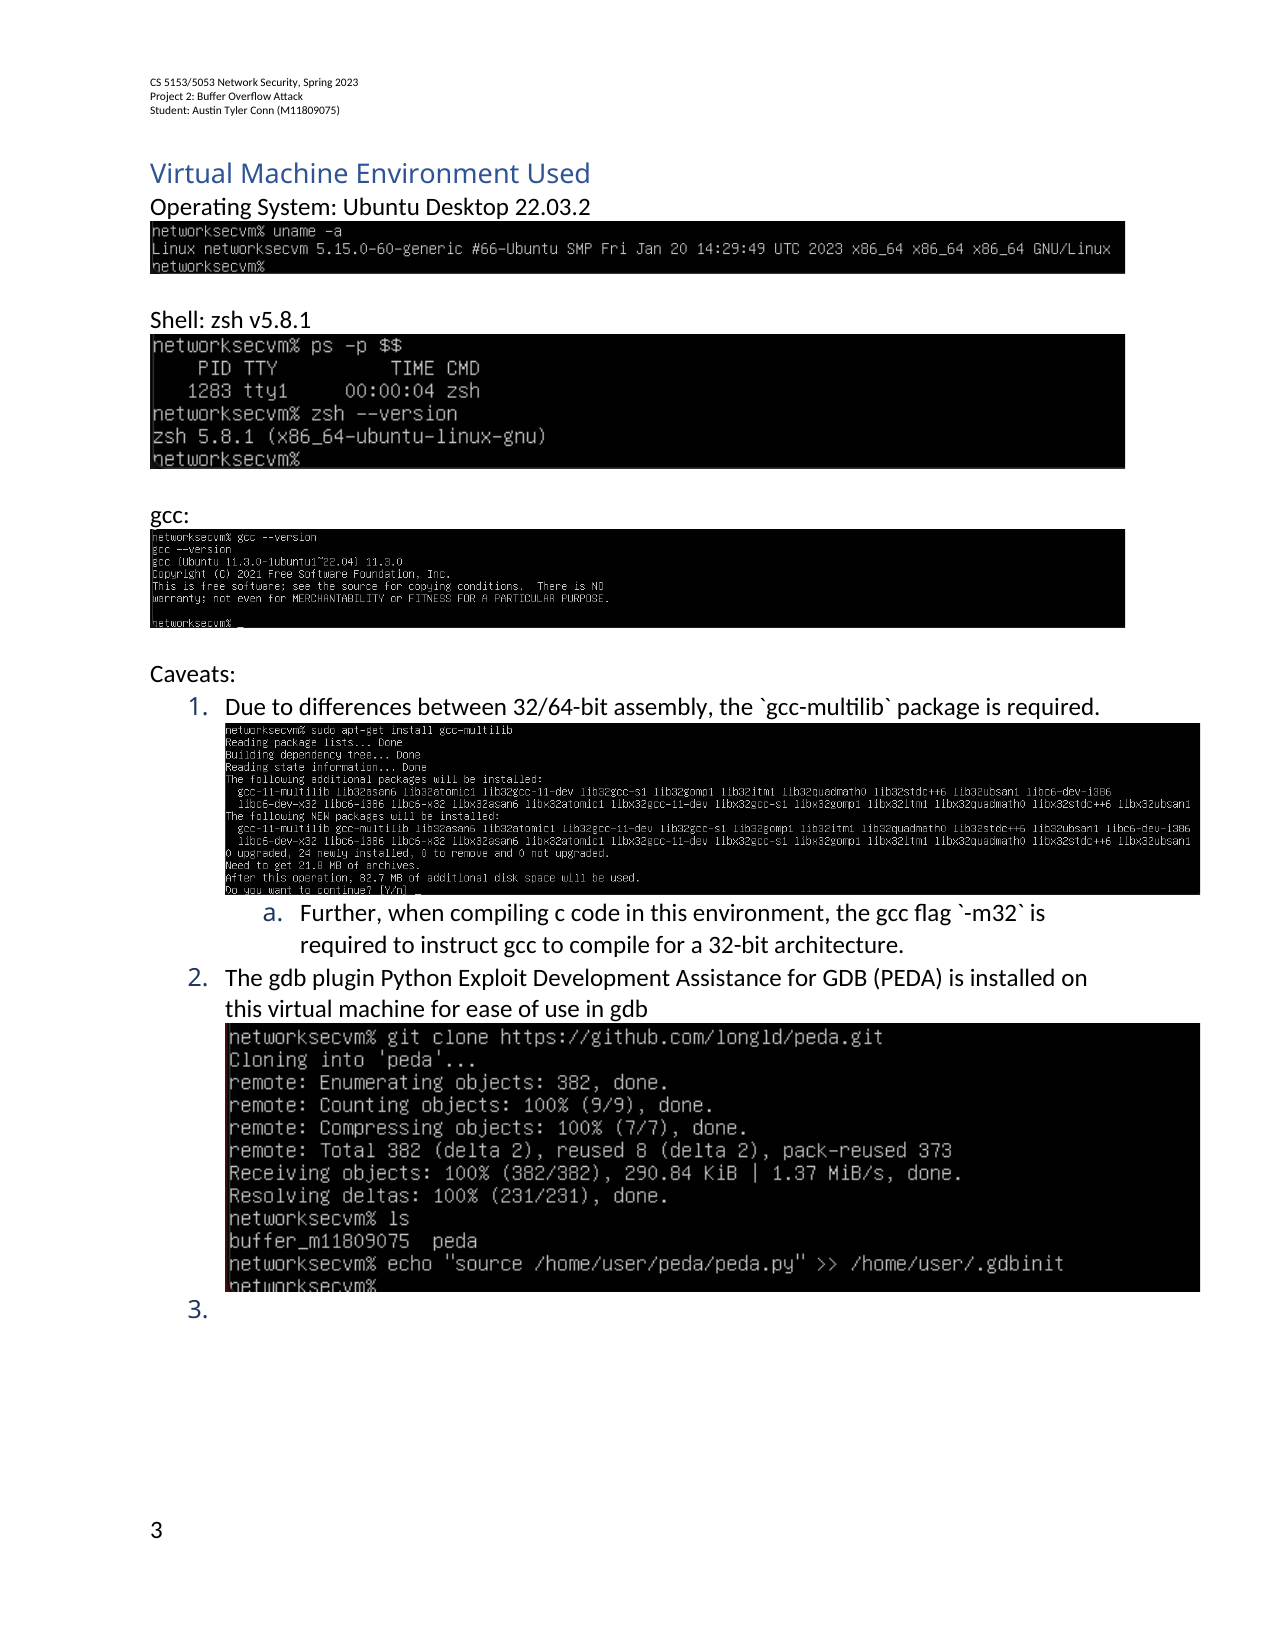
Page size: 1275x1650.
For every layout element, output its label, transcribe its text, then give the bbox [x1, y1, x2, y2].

picture [225, 723, 1200, 895]
text Shell: zsh v5.8.1 [150, 304, 1125, 334]
picture [150, 221, 1125, 274]
subtitle Virtual Machine Environment Used [150, 154, 1125, 191]
text Operating System: Ubuntu Desktop 22.03.2 [150, 191, 1125, 221]
picture [150, 529, 1125, 628]
picture [225, 1023, 1200, 1292]
text gcc: [150, 499, 1125, 529]
list Further, when compiling c code in this environment, the gcc flag `-m32` is required to instruct gcc to compile for a 32-bit architecture. [262, 895, 1125, 959]
text Caveats: [150, 658, 1125, 689]
picture [150, 334, 1125, 469]
list The gdb plugin Python Exploit Development Assistance for GDB (PEDA) is installed on this virtual machine for ease of use in gdb [187, 959, 1125, 1024]
